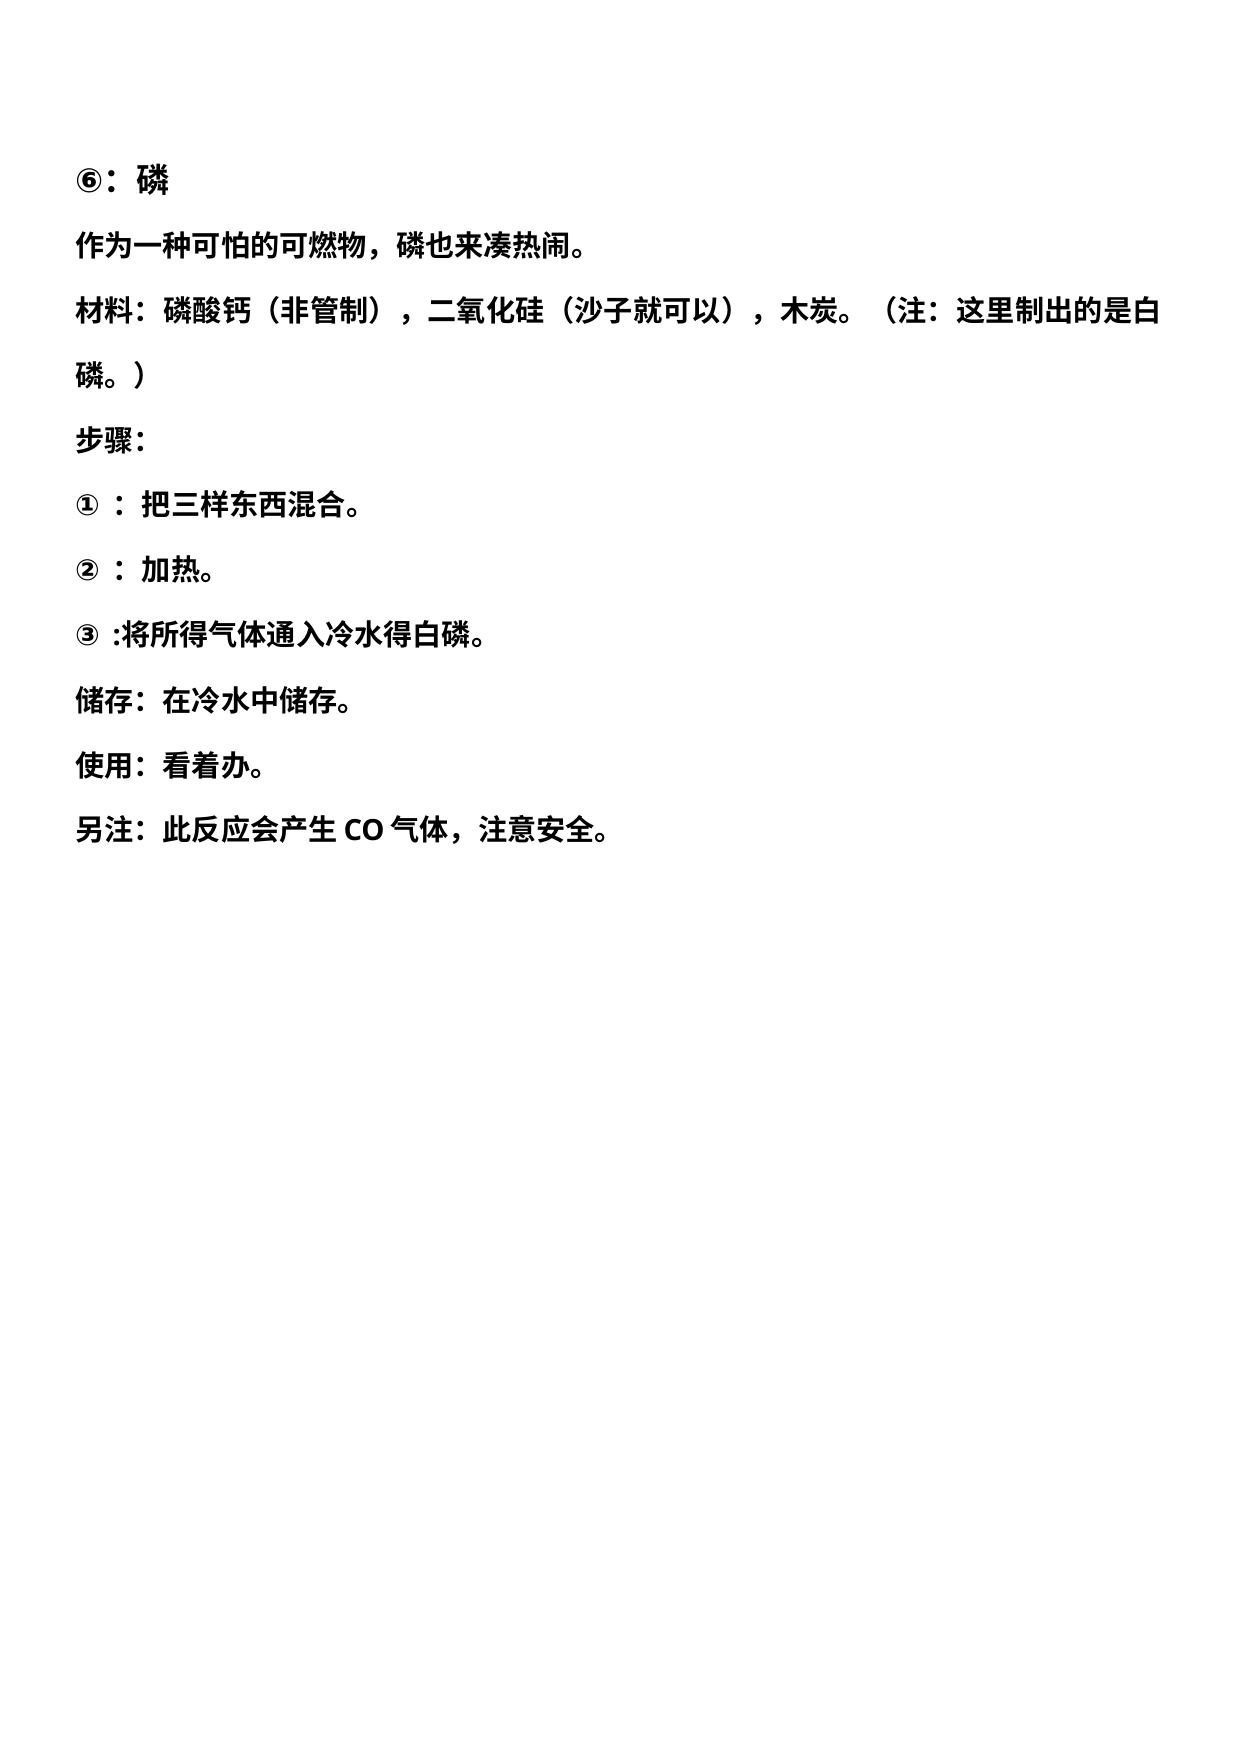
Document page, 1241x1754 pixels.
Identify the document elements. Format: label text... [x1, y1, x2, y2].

list :将所得气体通入冷水得白磷。 [75, 601, 1165, 666]
text 步骤： [75, 406, 1165, 471]
text 使用：看着办。 [75, 731, 1165, 796]
text 作为一种可怕的可燃物，磷也来凑热闹。 [75, 211, 1165, 276]
text 材料：磷酸钙（非管制），二氧化硅（沙子就可以），木炭。（注：这里制出的是白磷。） [75, 276, 1165, 406]
text ⑥：磷 [75, 146, 1165, 211]
text 储存：在冷水中储存。 [75, 666, 1165, 731]
list ：加热。 [75, 536, 1165, 601]
list ：把三样东西混合。 [75, 471, 1165, 536]
text 另注：此反应会产生CO气体，注意安全。 [75, 796, 1165, 861]
